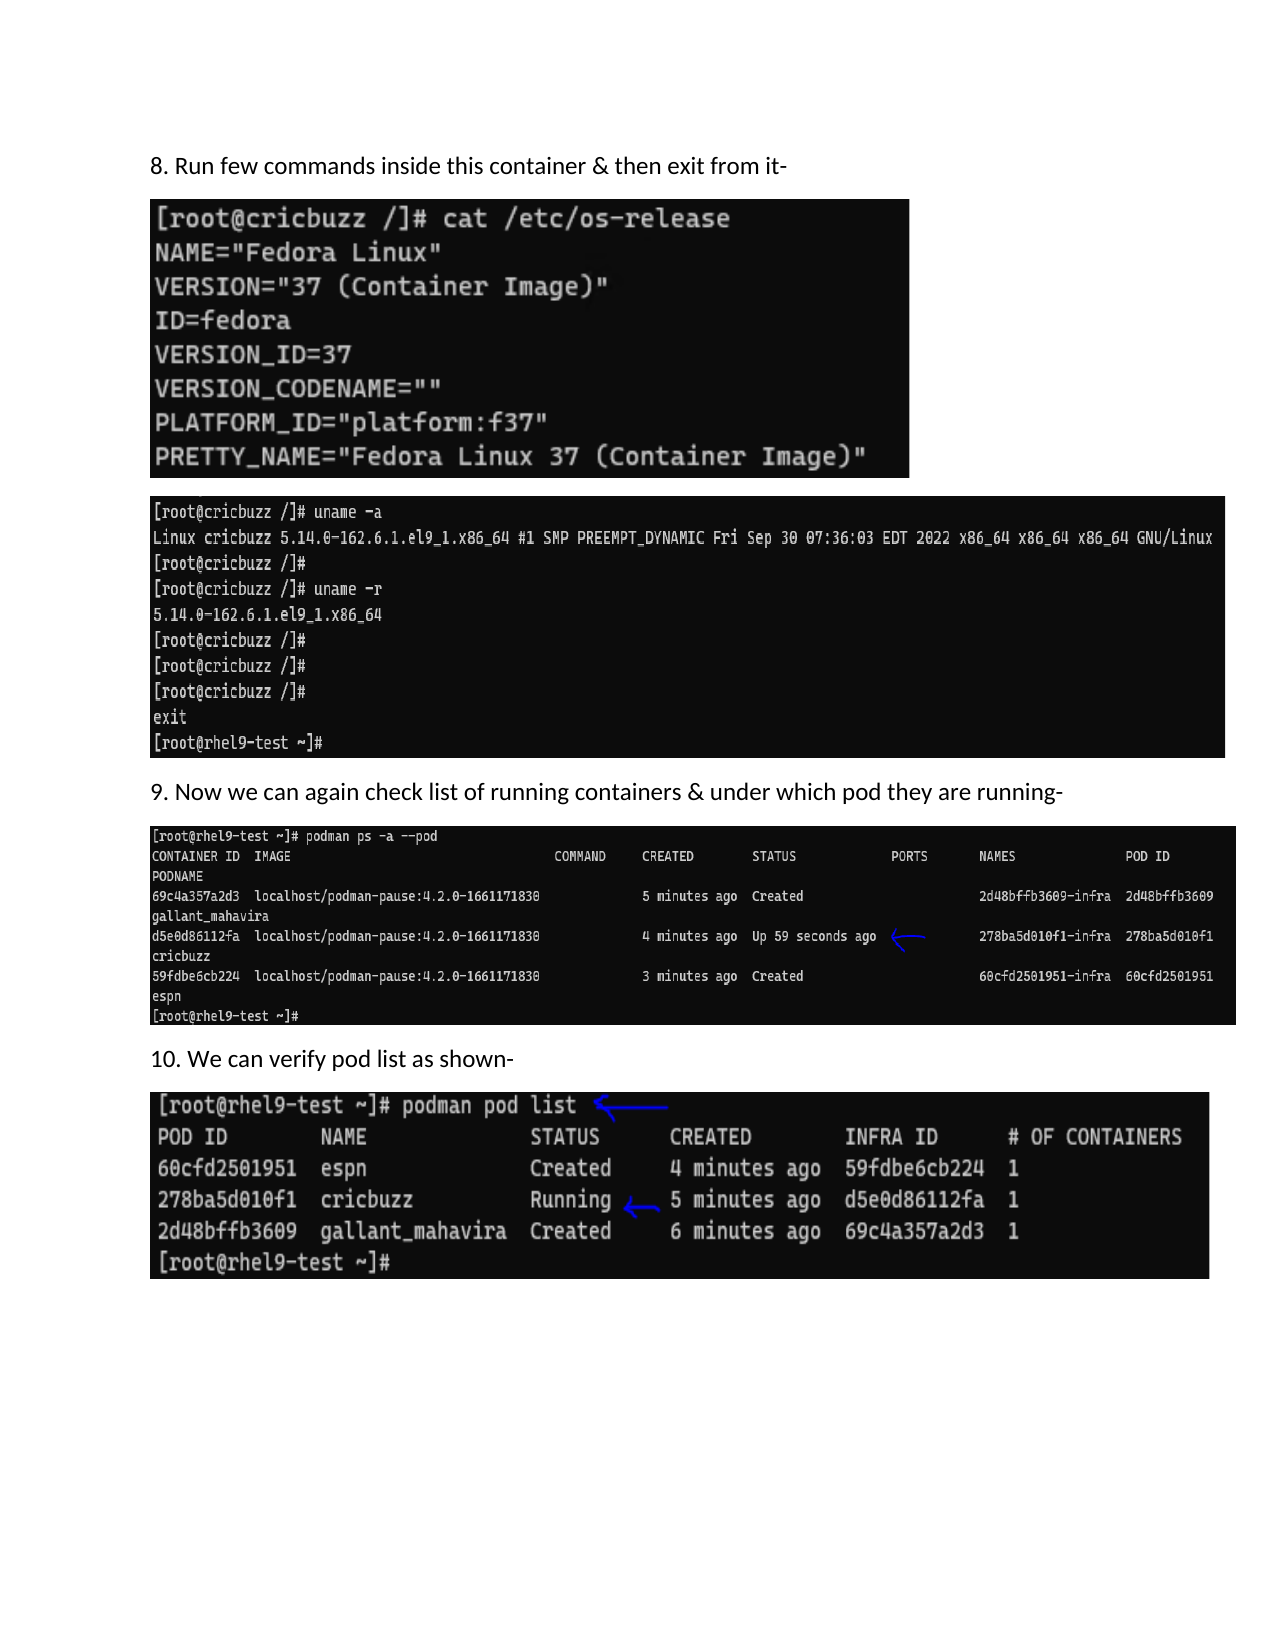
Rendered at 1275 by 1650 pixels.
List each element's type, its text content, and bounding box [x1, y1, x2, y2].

picture [150, 826, 1236, 1025]
picture [150, 199, 910, 478]
text 9. Now we can again check list of running containers & under which pod they are running- [150, 776, 1125, 807]
picture [150, 1092, 1210, 1279]
text 8. Run few commands inside this container & then exit from it- [150, 150, 1125, 181]
text 10. We can verify pod list as shown- [150, 1043, 1125, 1074]
picture [150, 496, 1225, 758]
